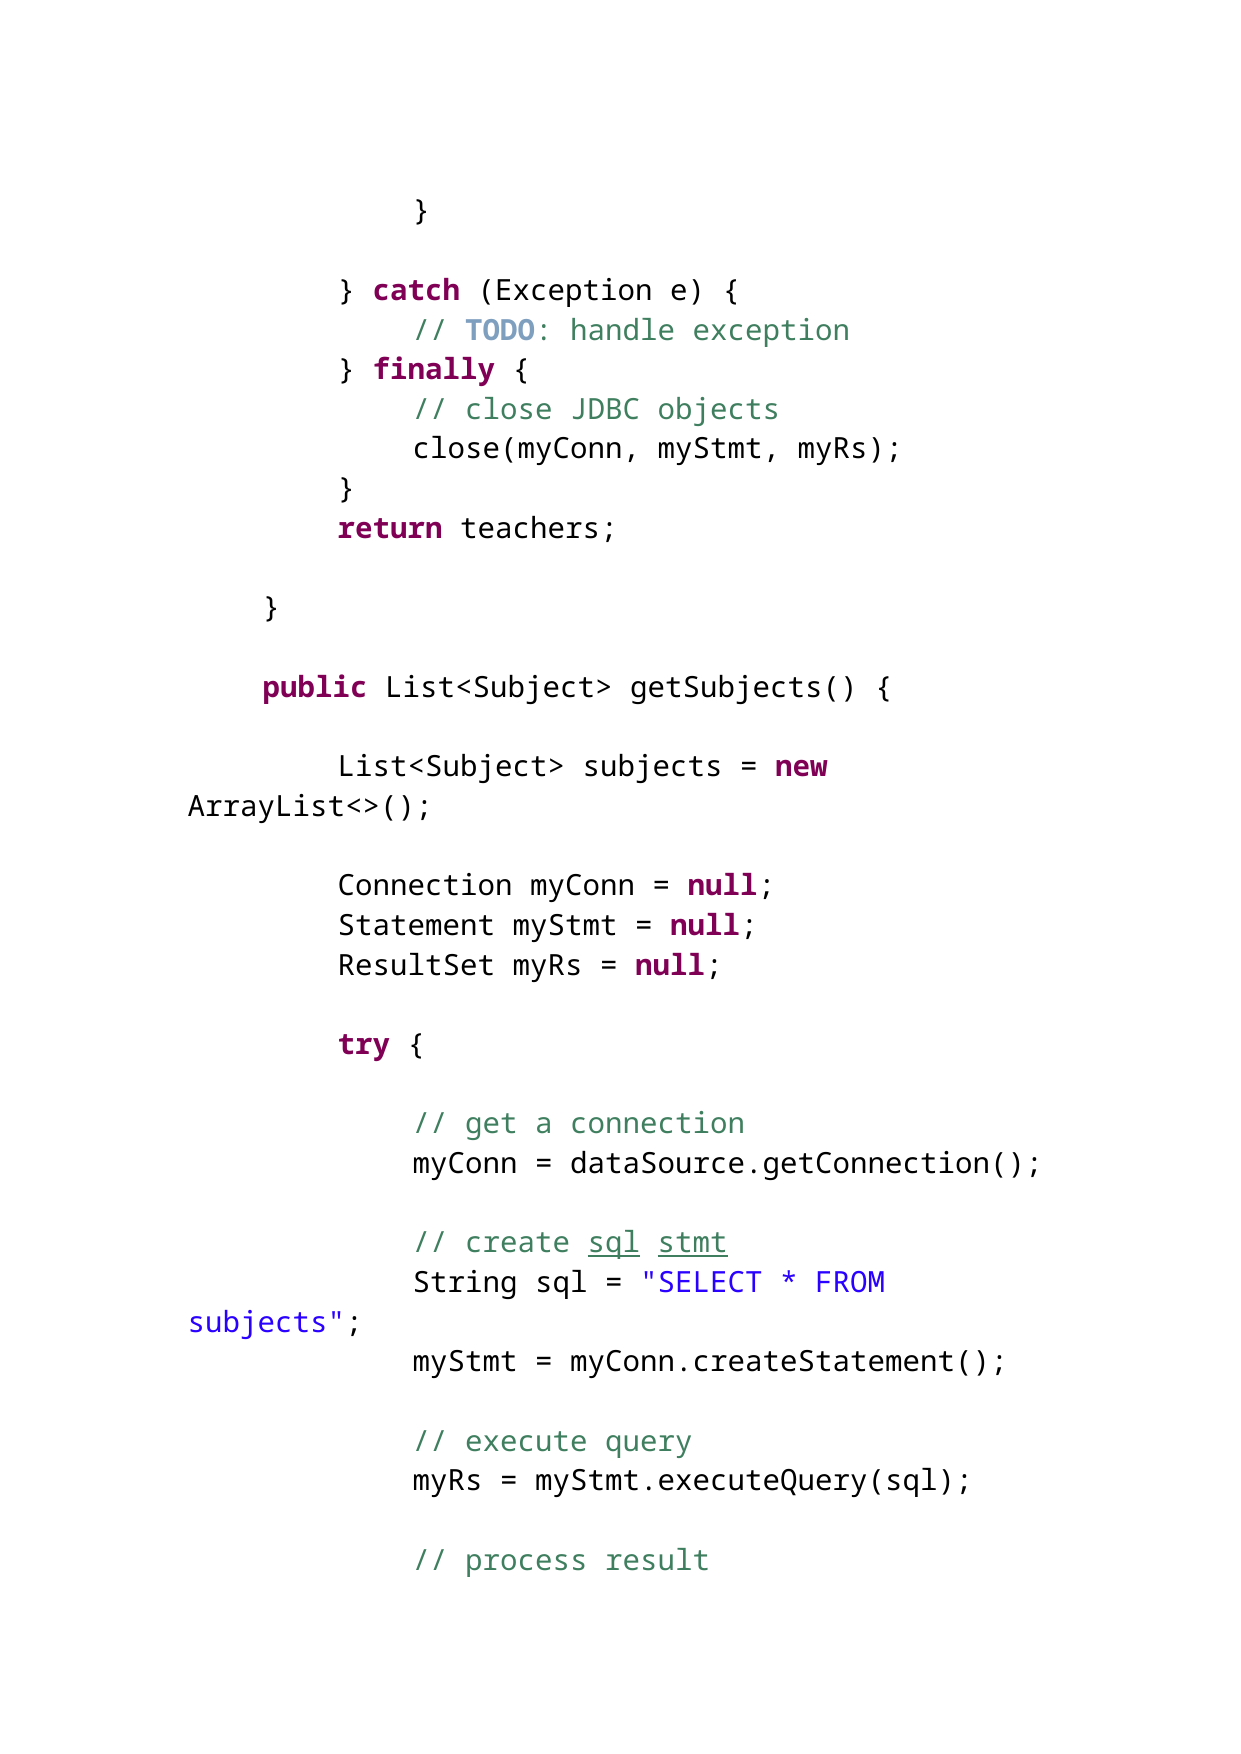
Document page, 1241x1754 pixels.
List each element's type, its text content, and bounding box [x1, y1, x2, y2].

text ResultSet myRs = null; [187, 944, 1053, 983]
text List<Subject> subjects = new ArrayList<>(); [187, 745, 1053, 825]
text close(myConn, myStmt, myRs); [187, 428, 1053, 467]
text } [187, 190, 1053, 229]
text } finally { [187, 348, 1053, 388]
text } [187, 467, 1053, 507]
text try { [187, 1023, 1053, 1063]
text myStmt = myConn.createStatement(); [187, 1341, 1053, 1380]
text // close JDBC objects [187, 388, 1053, 428]
text } catch (Exception e) { [187, 269, 1053, 309]
text // get a connection [187, 1102, 1053, 1142]
text } [187, 587, 1053, 626]
text Connection myConn = null; [187, 864, 1053, 904]
text // process result [187, 1539, 1053, 1579]
text myConn = dataSource.getConnection(); [187, 1142, 1053, 1182]
text myRs = myStmt.executeQuery(sql); [187, 1460, 1053, 1499]
text public List<Subject> getSubjects() { [187, 666, 1053, 706]
text return teachers; [187, 507, 1053, 547]
text // create sql stmt [187, 1222, 1053, 1261]
text String sql = "SELECT * FROM subjects"; [187, 1261, 1053, 1341]
text // TODO: handle exception [187, 309, 1053, 348]
text // execute query [187, 1420, 1053, 1460]
text Statement myStmt = null; [187, 904, 1053, 944]
